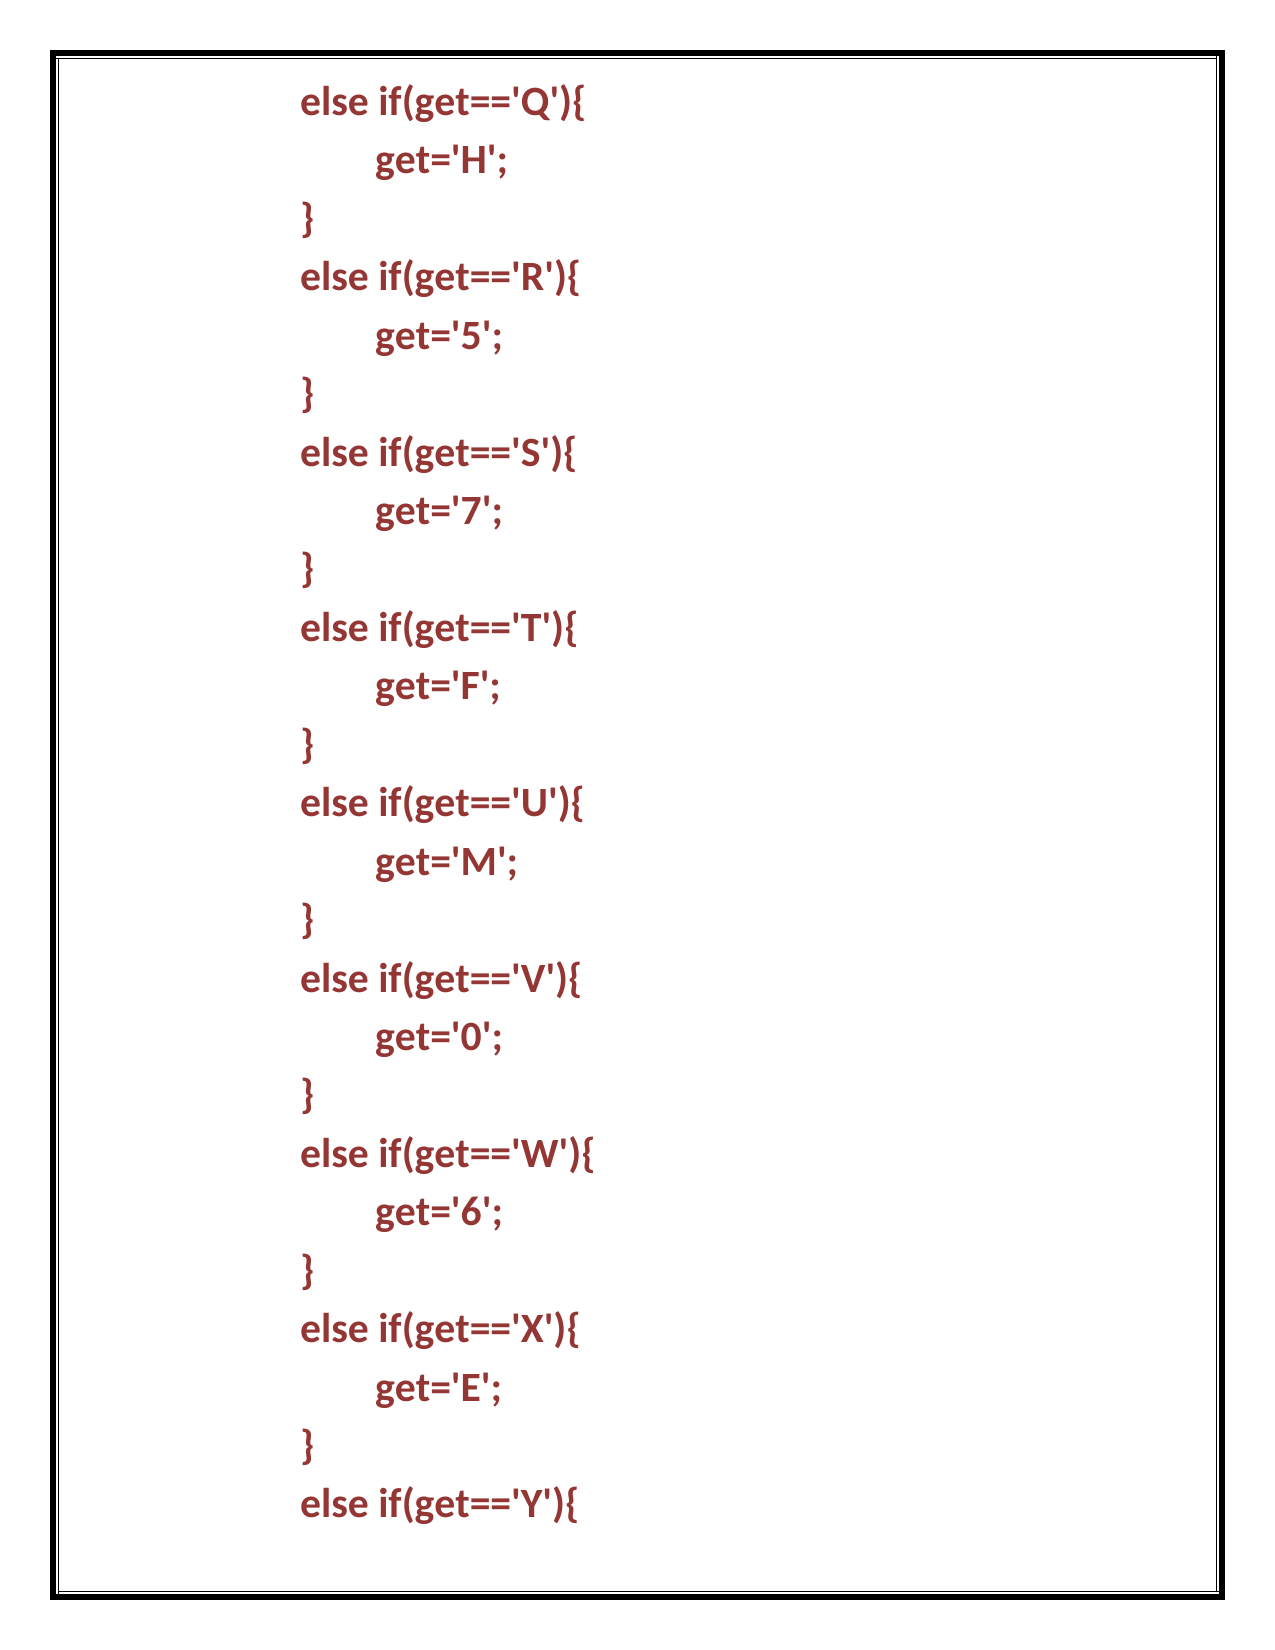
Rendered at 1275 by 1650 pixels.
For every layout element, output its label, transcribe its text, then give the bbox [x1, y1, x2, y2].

list else if(get=='Y'){ [150, 1477, 1200, 1528]
list } [150, 1419, 1200, 1470]
list else if(get=='T'){ [150, 601, 1200, 652]
list else if(get=='Q'){ [150, 75, 1200, 126]
list get='5'; [150, 309, 1200, 359]
list else if(get=='X'){ [150, 1302, 1200, 1353]
list else if(get=='R'){ [150, 250, 1200, 301]
list get='7'; [150, 484, 1200, 535]
list get='M'; [150, 835, 1200, 886]
list } [150, 1244, 1200, 1294]
list get='0'; [150, 1010, 1200, 1061]
list get='E'; [150, 1361, 1200, 1411]
list else if(get=='S'){ [150, 426, 1200, 476]
list else if(get=='U'){ [150, 776, 1200, 827]
list } [150, 367, 1200, 418]
list get='H'; [150, 133, 1200, 184]
list get='F'; [150, 659, 1200, 710]
list } [150, 893, 1200, 944]
list } [150, 1068, 1200, 1119]
list } [150, 542, 1200, 593]
list } [150, 192, 1200, 243]
list else if(get=='V'){ [150, 952, 1200, 1002]
list get='6'; [150, 1185, 1200, 1236]
list } [150, 718, 1200, 769]
list else if(get=='W'){ [150, 1127, 1200, 1178]
